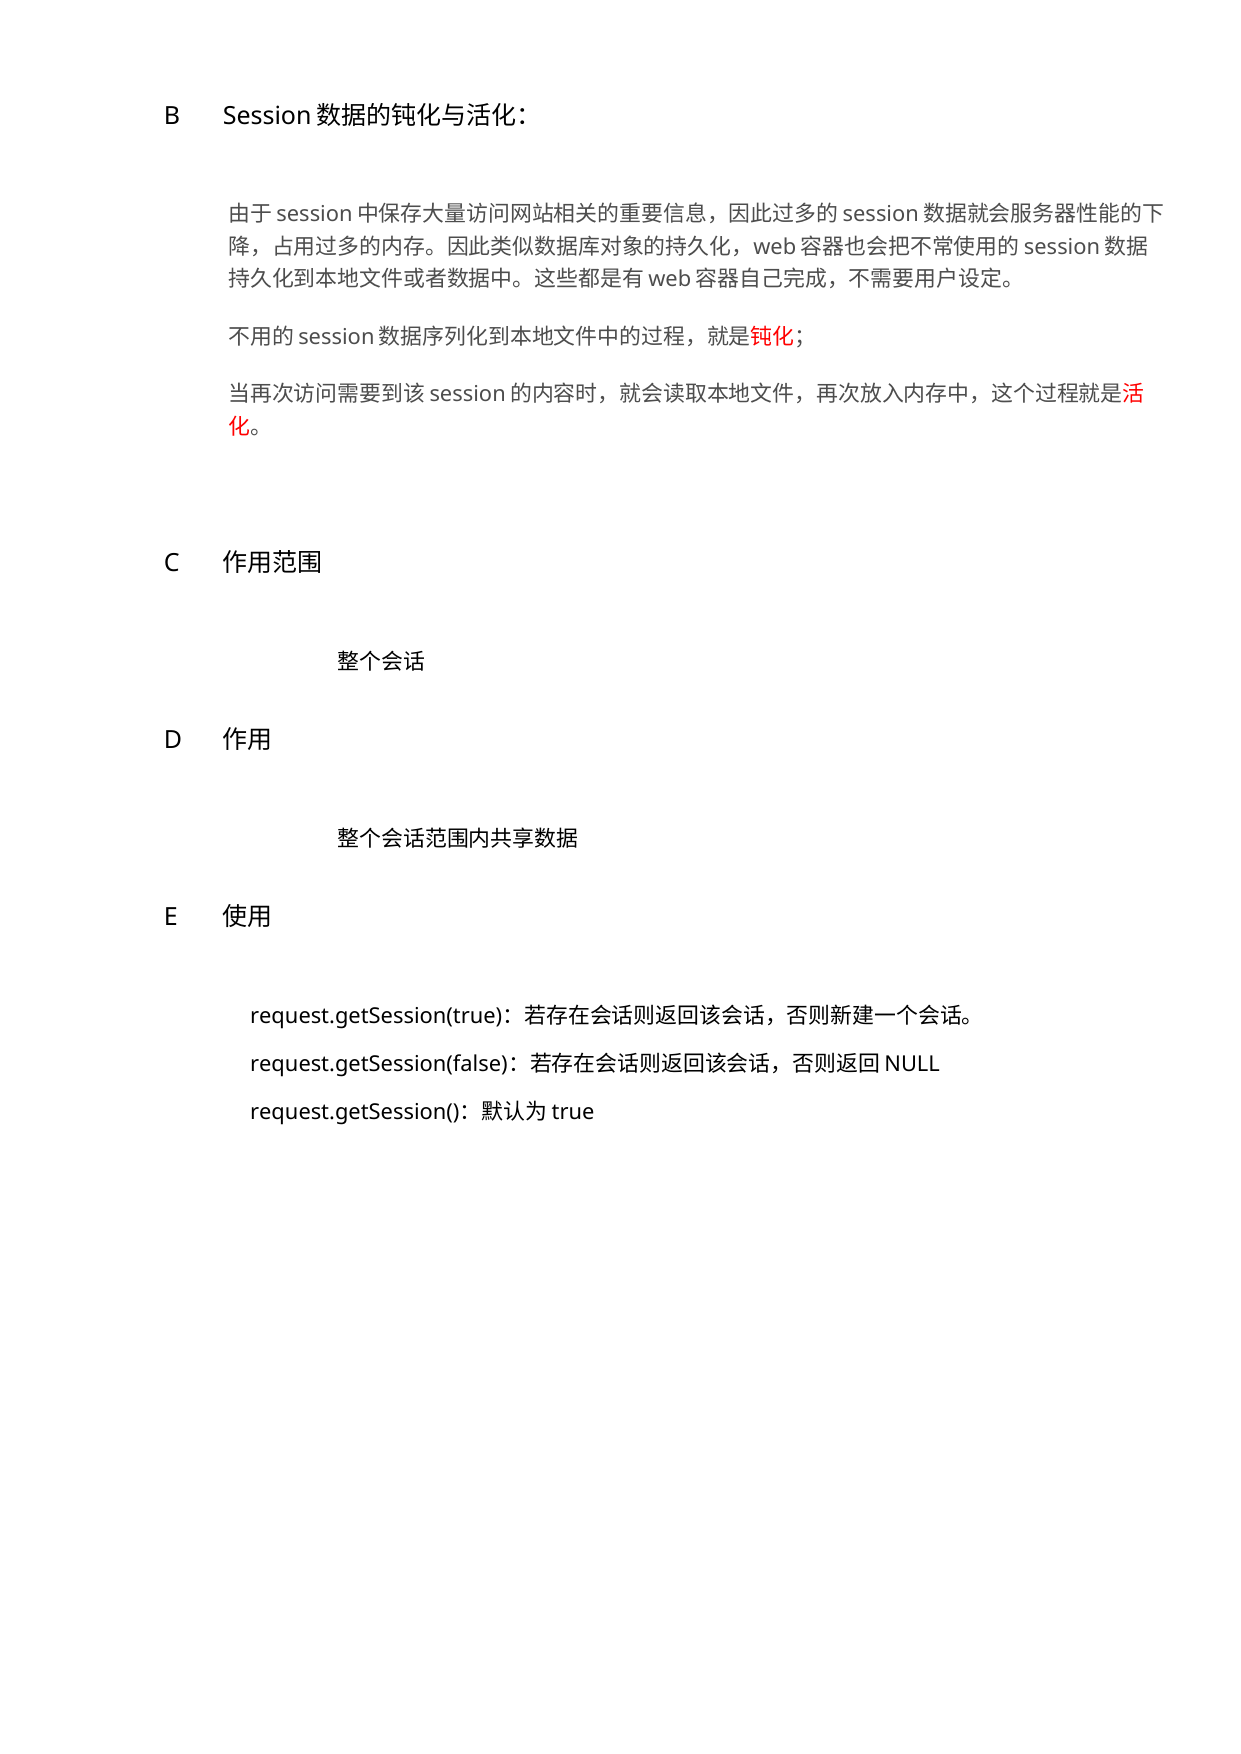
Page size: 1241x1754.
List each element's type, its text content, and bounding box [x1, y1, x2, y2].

text request.getSession(false)：若存在会话则返回该会话，否则返回NULL [250, 1046, 1165, 1078]
text request.getSession(true)：若存在会话则返回该会话，否则新建一个会话。 [250, 997, 1165, 1030]
subtitle 使用 [164, 882, 1165, 947]
text 当再次访问需要到该session的内容时，就会读取本地文件，再次放入内存中，这个过程就是活化。 [228, 376, 1165, 441]
text 整个会话范围内共享数据 [294, 820, 1165, 853]
subtitle Session数据的钝化与活化： [164, 81, 1165, 146]
text 不用的session数据序列化到本地文件中的过程，就是钝化； [228, 319, 1165, 351]
subtitle 作用 [164, 705, 1165, 770]
text 由于session中保存大量访问网站相关的重要信息，因此过多的session数据就会服务器性能的下降，占用过多的内存。因此类似数据库对象的持久化，web容器也会把不常使用的session数据持久化到本地文件或者数据中。这些都是有web容器自己完成，不需要用户设定。 [228, 196, 1165, 294]
text 整个会话 [294, 643, 1165, 676]
text request.getSession()：默认为true [250, 1094, 1165, 1126]
subtitle 作用范围 [164, 528, 1165, 593]
